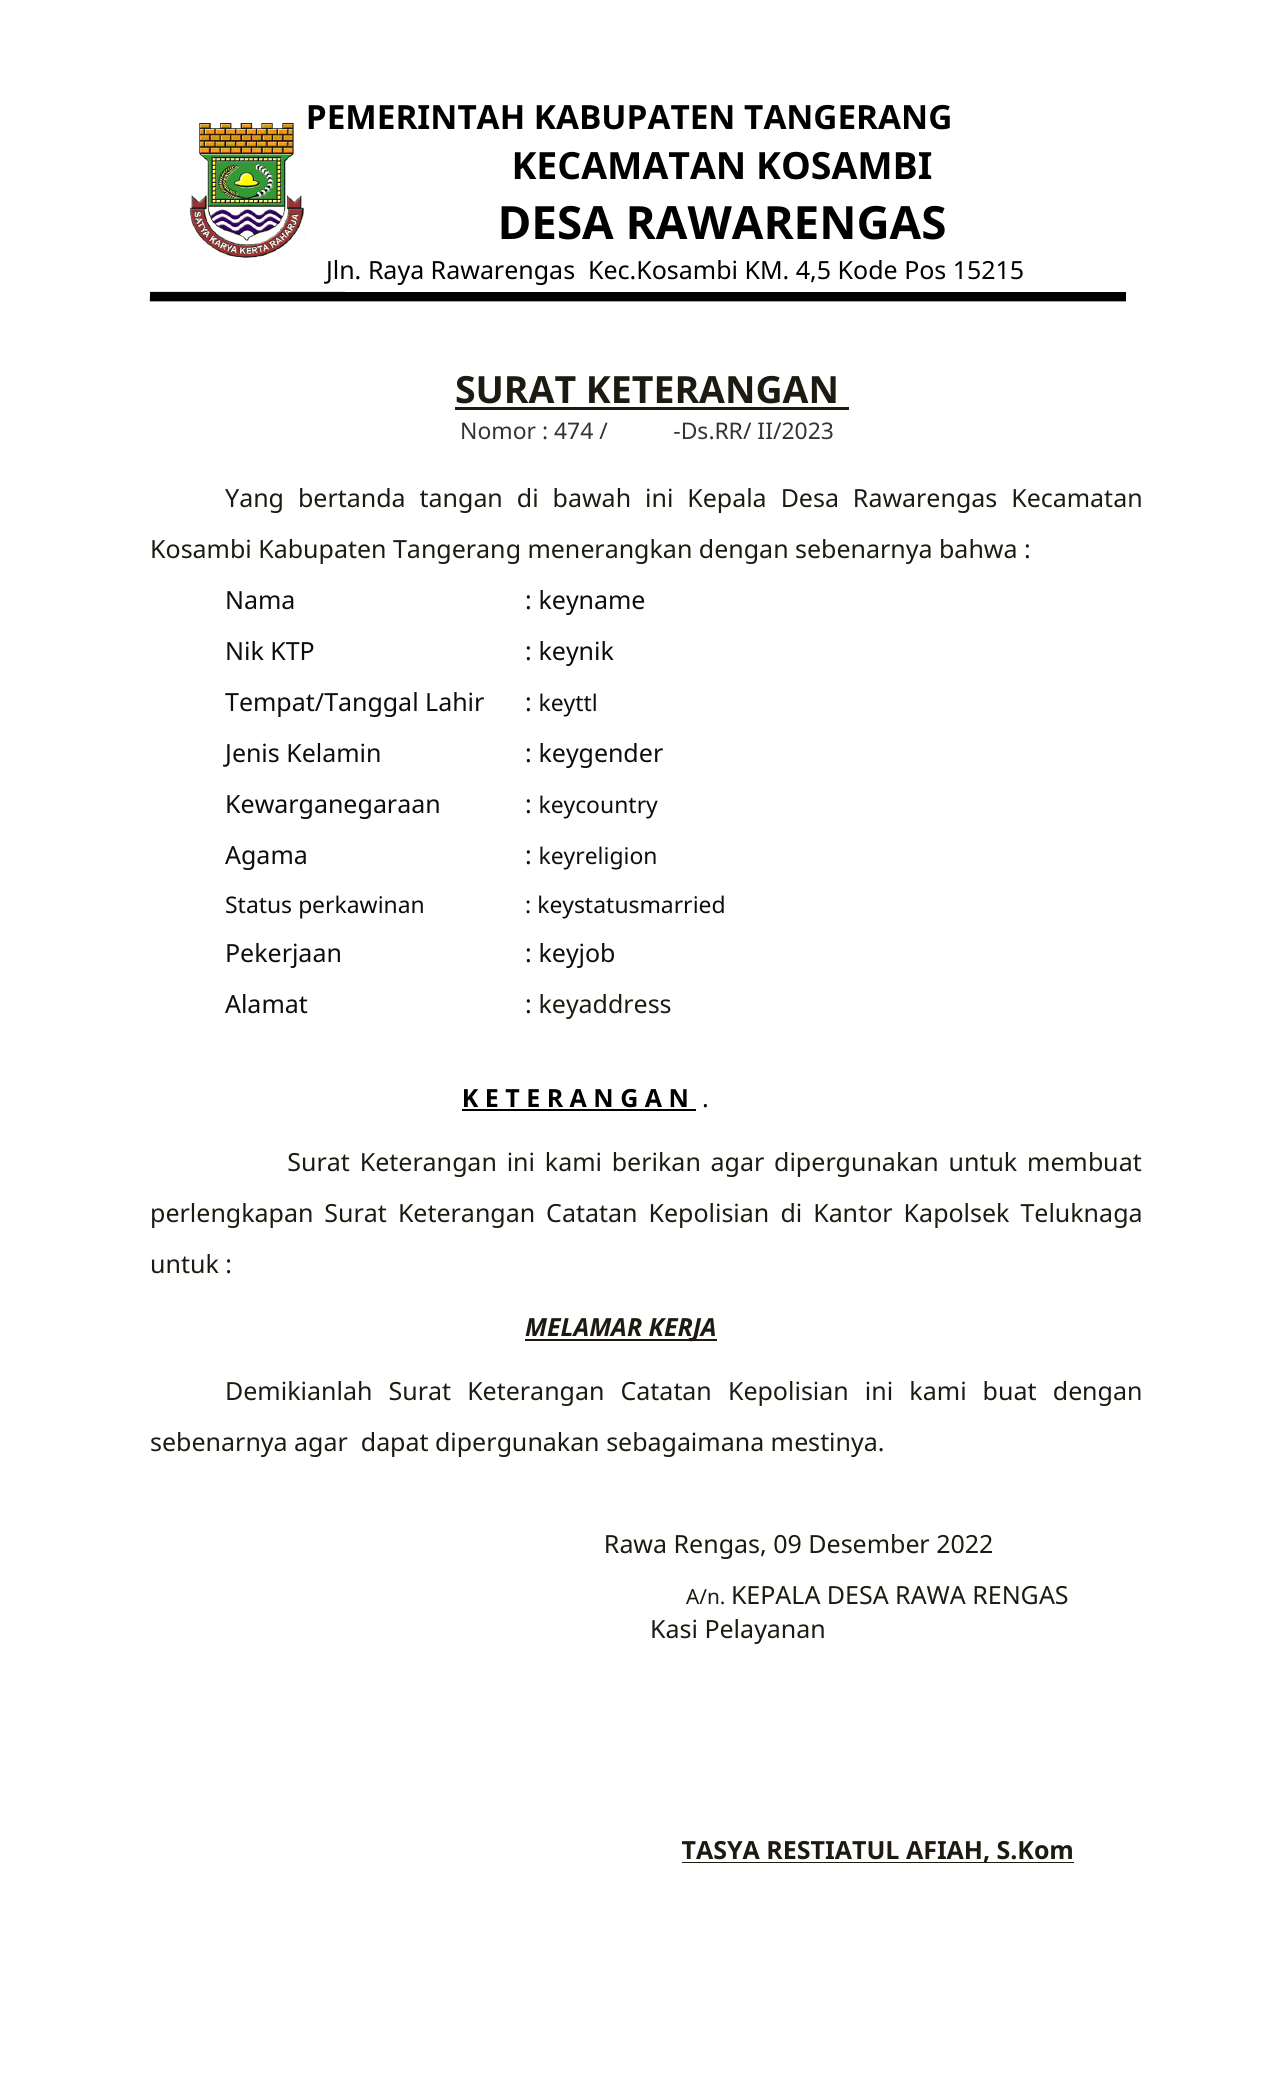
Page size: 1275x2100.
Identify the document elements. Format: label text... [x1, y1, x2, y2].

text Surat Keterangan ini kami berikan agar dipergunakan untuk membuat perlengkapan Surat Keterangan Catatan Kepolisian di Kantor Kapolsek Teluknaga untuk : [150, 1144, 1144, 1280]
text Kewarganegaraan : [225, 786, 1144, 821]
text Yang bertanda tangan di bawah ini Kepala Desa Rawarengas Kecamatan Kosambi Kabupaten Tangerang menerangkan dengan sebenarnya bahwa : [150, 480, 1144, 565]
text Status perkawinan : [225, 888, 1144, 920]
text Agama : [225, 837, 1144, 872]
text SURAT KETERANGAN [150, 364, 1144, 415]
text Jenis Kelamin : [225, 735, 1144, 769]
text Nomor : 474 / -Ds.RR/ II/2023 [150, 415, 1144, 446]
text Pekerjaan : [225, 935, 1144, 969]
text Alamat : [225, 986, 1215, 1021]
text Demikianlah Surat Keterangan Catatan Kepolisian ini kami buat dengan sebenarnya agar dapat dipergunakan sebagaimana mestinya. [150, 1373, 1144, 1458]
subtitle DESA RAWARENGAS [307, 190, 1144, 253]
text Tempat/Tanggal Lahir : [225, 684, 1144, 718]
picture [190, 121, 307, 259]
text MELAMAR KERJA [150, 1310, 1144, 1344]
text KECAMATAN KOSAMBI [307, 139, 1144, 190]
text PEMERINTAH KABUPATEN TANGERANG [150, 94, 1144, 139]
text A/n. KEPALA DESA RAWA RENGAS [600, 1577, 1144, 1612]
text Jln. Raya Rawarengas Kec.Kosambi KM. 4,5 Kode Pos 15215 [300, 253, 1144, 335]
text TASYA RESTIATUL AFIAH, S.Kom [150, 1833, 1144, 1867]
text Rawa Rengas, 09 Desember 2022 [150, 1526, 1144, 1561]
text Kasi Pelayanan [150, 1612, 1144, 1646]
text K E T E R A N G A N . [150, 1081, 1144, 1115]
text Nama : [225, 582, 1144, 616]
text Nik KTP : [225, 633, 1144, 667]
